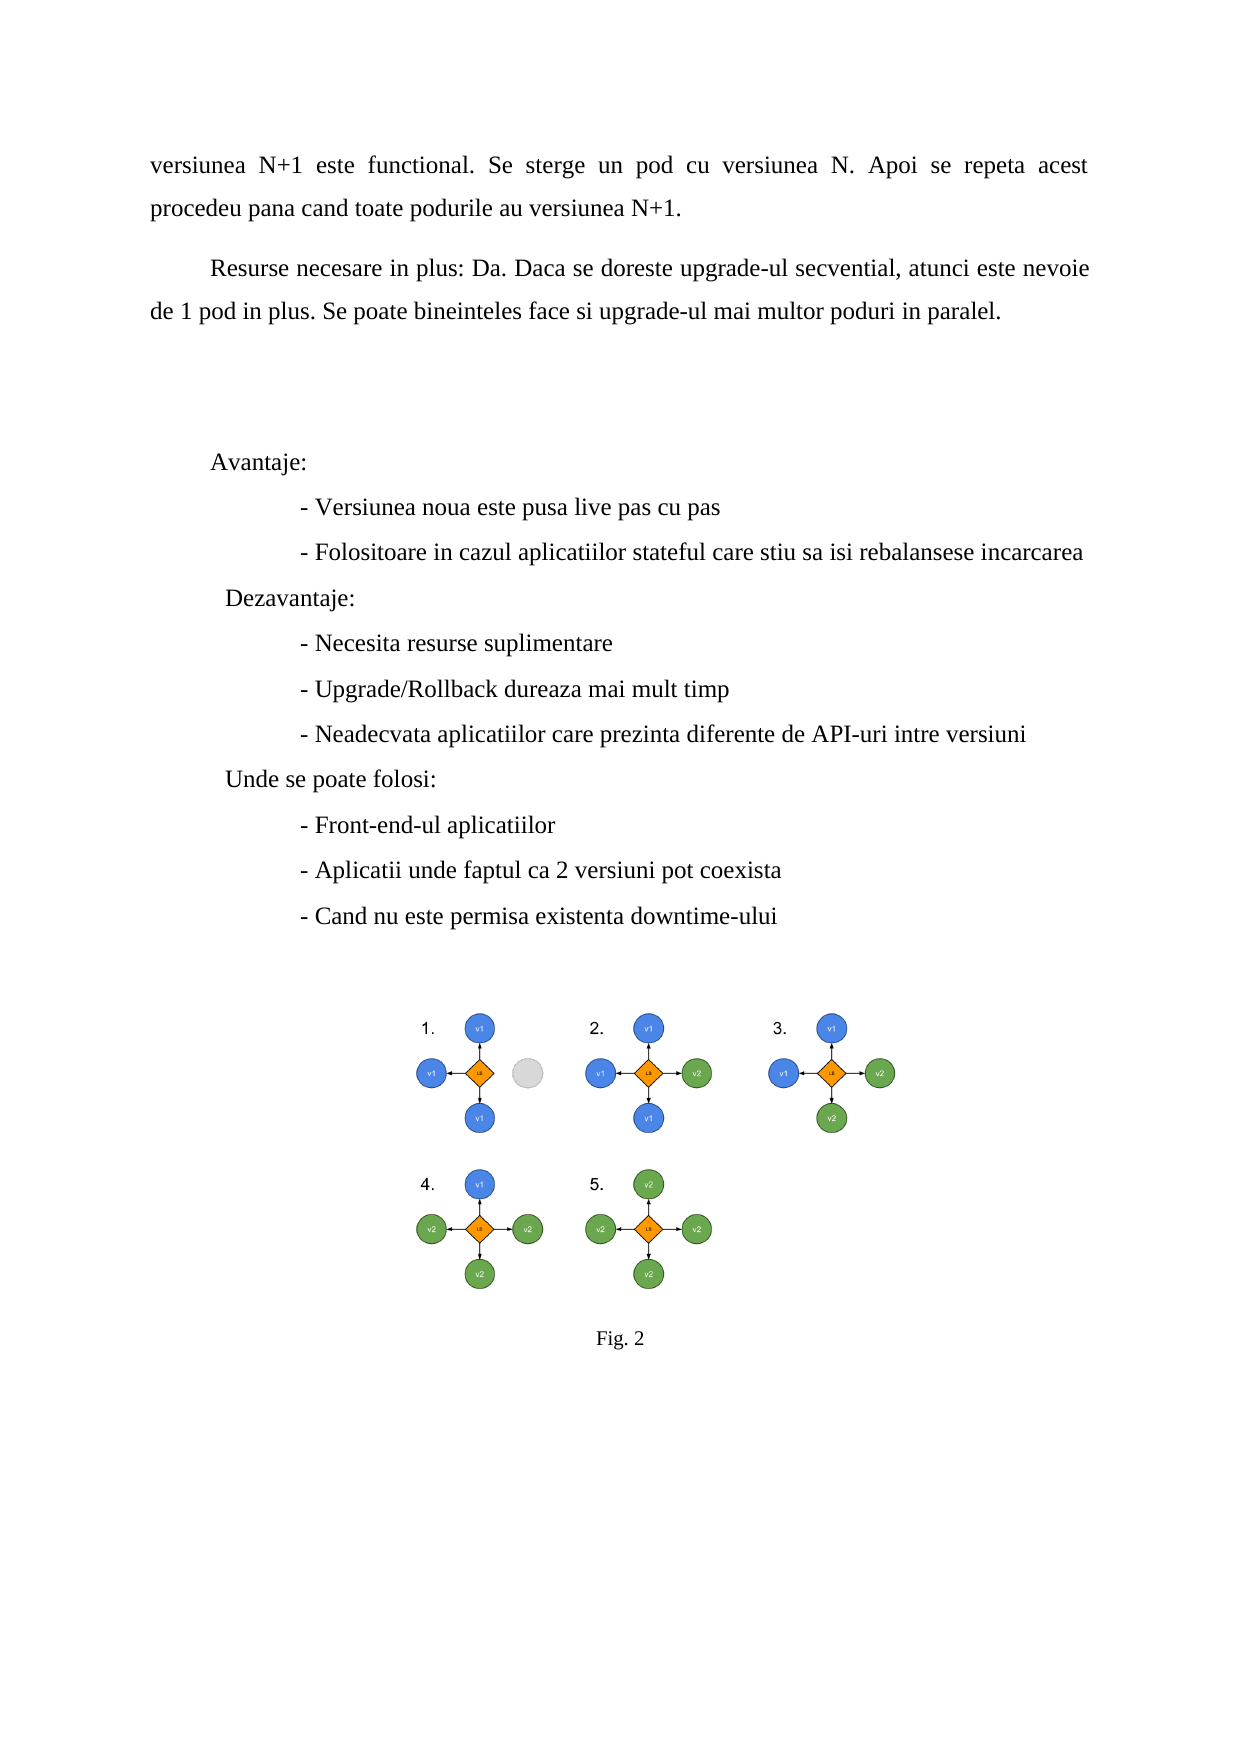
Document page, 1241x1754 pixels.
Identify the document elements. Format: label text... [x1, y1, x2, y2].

text Avantaje: [150, 447, 1090, 475]
text Fig. 2 [150, 1326, 1090, 1350]
text Resurse necesare in plus: Da. Daca se doreste upgrade-ul secvential, atunci este nevoie de 1 pod in plus. Se poate bineinteles face si upgrade-ul mai multor poduri in paralel. [150, 253, 1090, 325]
text - Necesita resurse suplimentare [225, 628, 1090, 657]
text - Front-end-ul aplicatiilor [225, 810, 1090, 839]
text - Versiunea noua este pusa live pas cu pas [225, 492, 1090, 521]
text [150, 150, 1090, 222]
text - Upgrade/Rollback dureaza mai mult timp [225, 674, 1090, 702]
text Dezavantaje: [150, 583, 1090, 612]
picture [393, 991, 922, 1310]
text - Folositoare in cazul aplicatiilor stateful care stiu sa isi rebalansese incarcarea [225, 537, 1090, 566]
text - Cand nu este permisa existenta downtime-ului [225, 901, 1090, 929]
text Unde se poate folosi: [150, 764, 1090, 793]
text - Neadecvata aplicatiilor care prezinta diferente de API-uri intre versiuni [225, 719, 1090, 748]
text - Aplicatii unde faptul ca 2 versiuni pot coexista [225, 855, 1090, 884]
